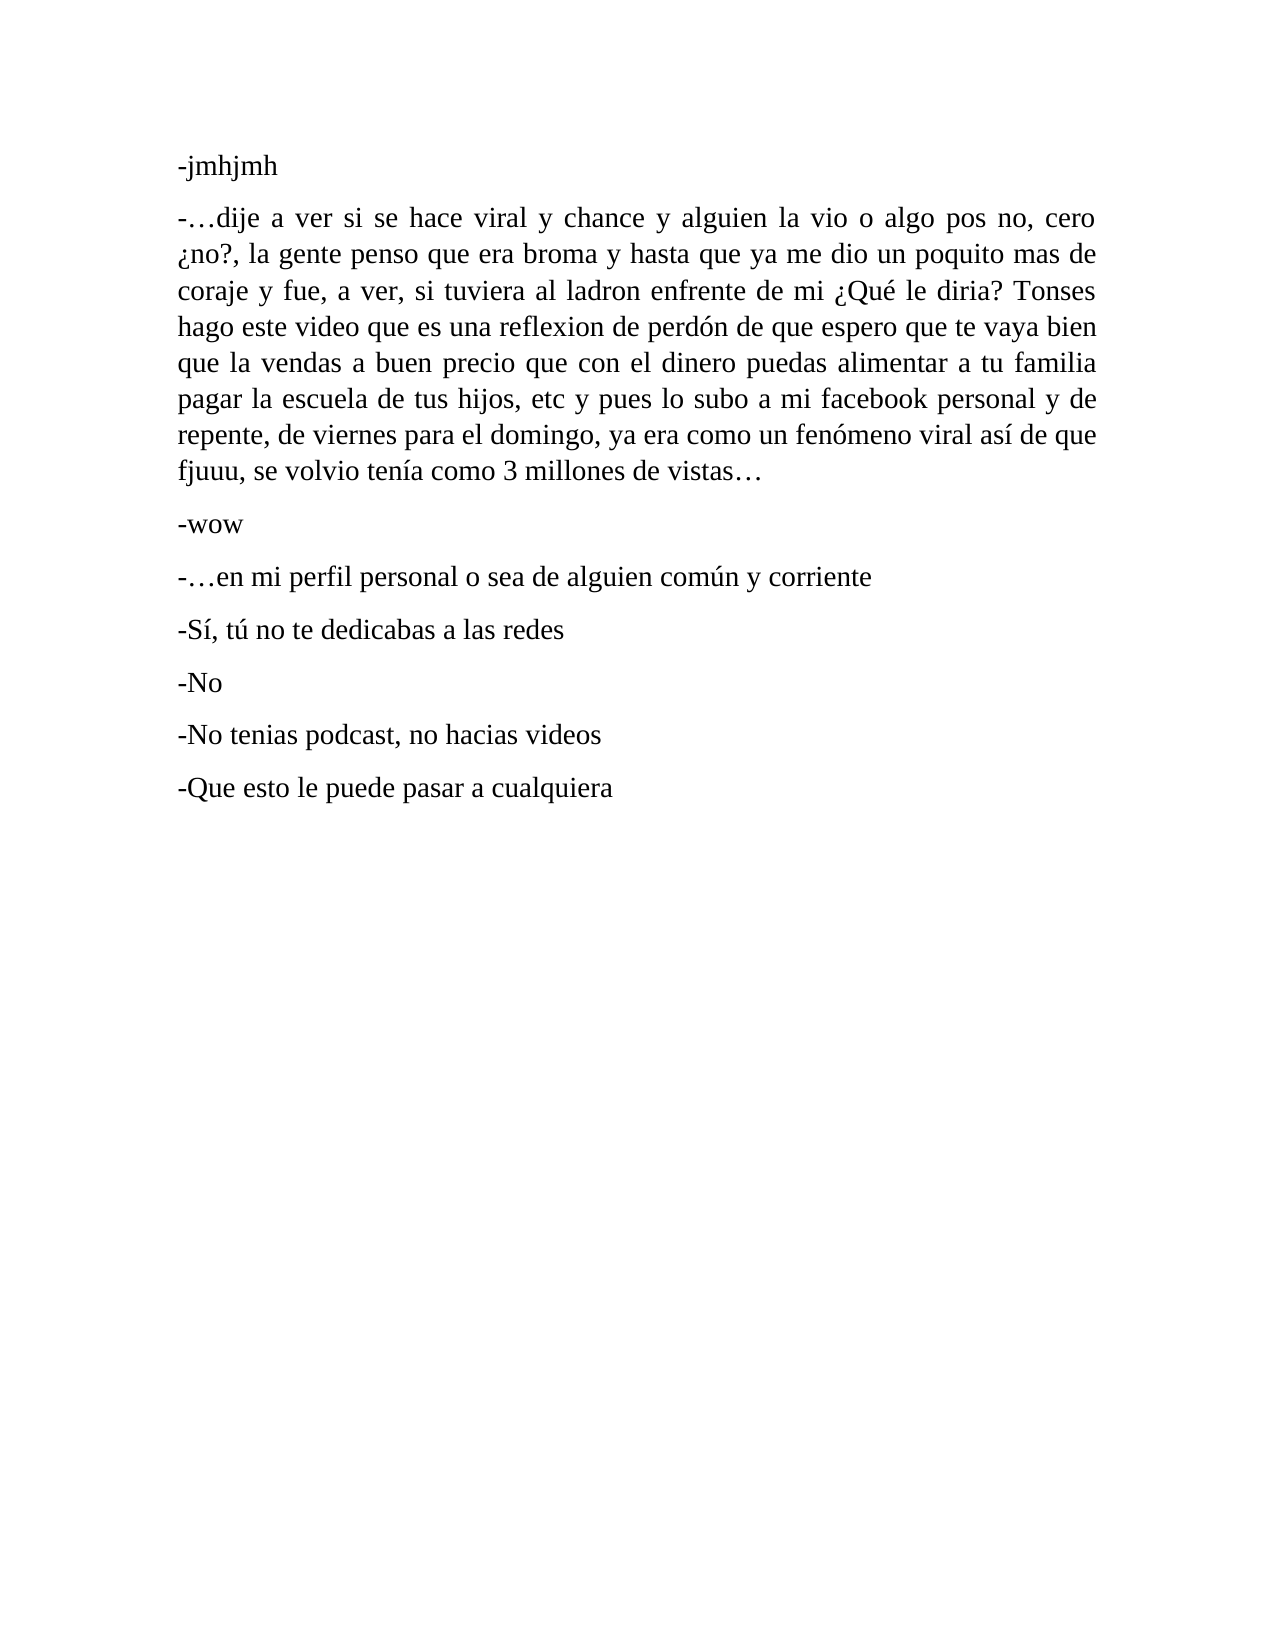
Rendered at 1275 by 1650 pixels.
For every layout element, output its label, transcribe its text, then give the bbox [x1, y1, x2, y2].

text -No tenias podcast, no hacias videos [177, 717, 1098, 751]
text -…dije a ver si se hace viral y chance y alguien la vio o algo pos no, cero ¿no?, la gente penso que era broma y hasta que ya me dio un poquito mas de coraje y fue, a ver, si tuviera al ladron enfrente de mi ¿Qué le diria? Tonses hago este video que es una reflexion de perdón de que espero que te vaya bien que la vendas a buen precio que con el dinero puedas alimentar a tu familia pagar la escuela de tus hijos, etc y pues lo subo a mi facebook personal y de repente, de viernes para el domingo, ya era como un fenómeno viral así de que fjuuu, se volvio tenía como 3 millones de vistas… [177, 200, 1098, 487]
text -No [177, 665, 1098, 698]
text -Sí, tú no te dedicabas a las redes [177, 612, 1098, 645]
text -wow [177, 506, 1098, 540]
text -Que esto le puede pasar a cualquiera [177, 770, 1098, 804]
text -jmhjmh [177, 148, 1098, 181]
text -…en mi perfil personal o sea de alguien común y corriente [177, 559, 1098, 593]
